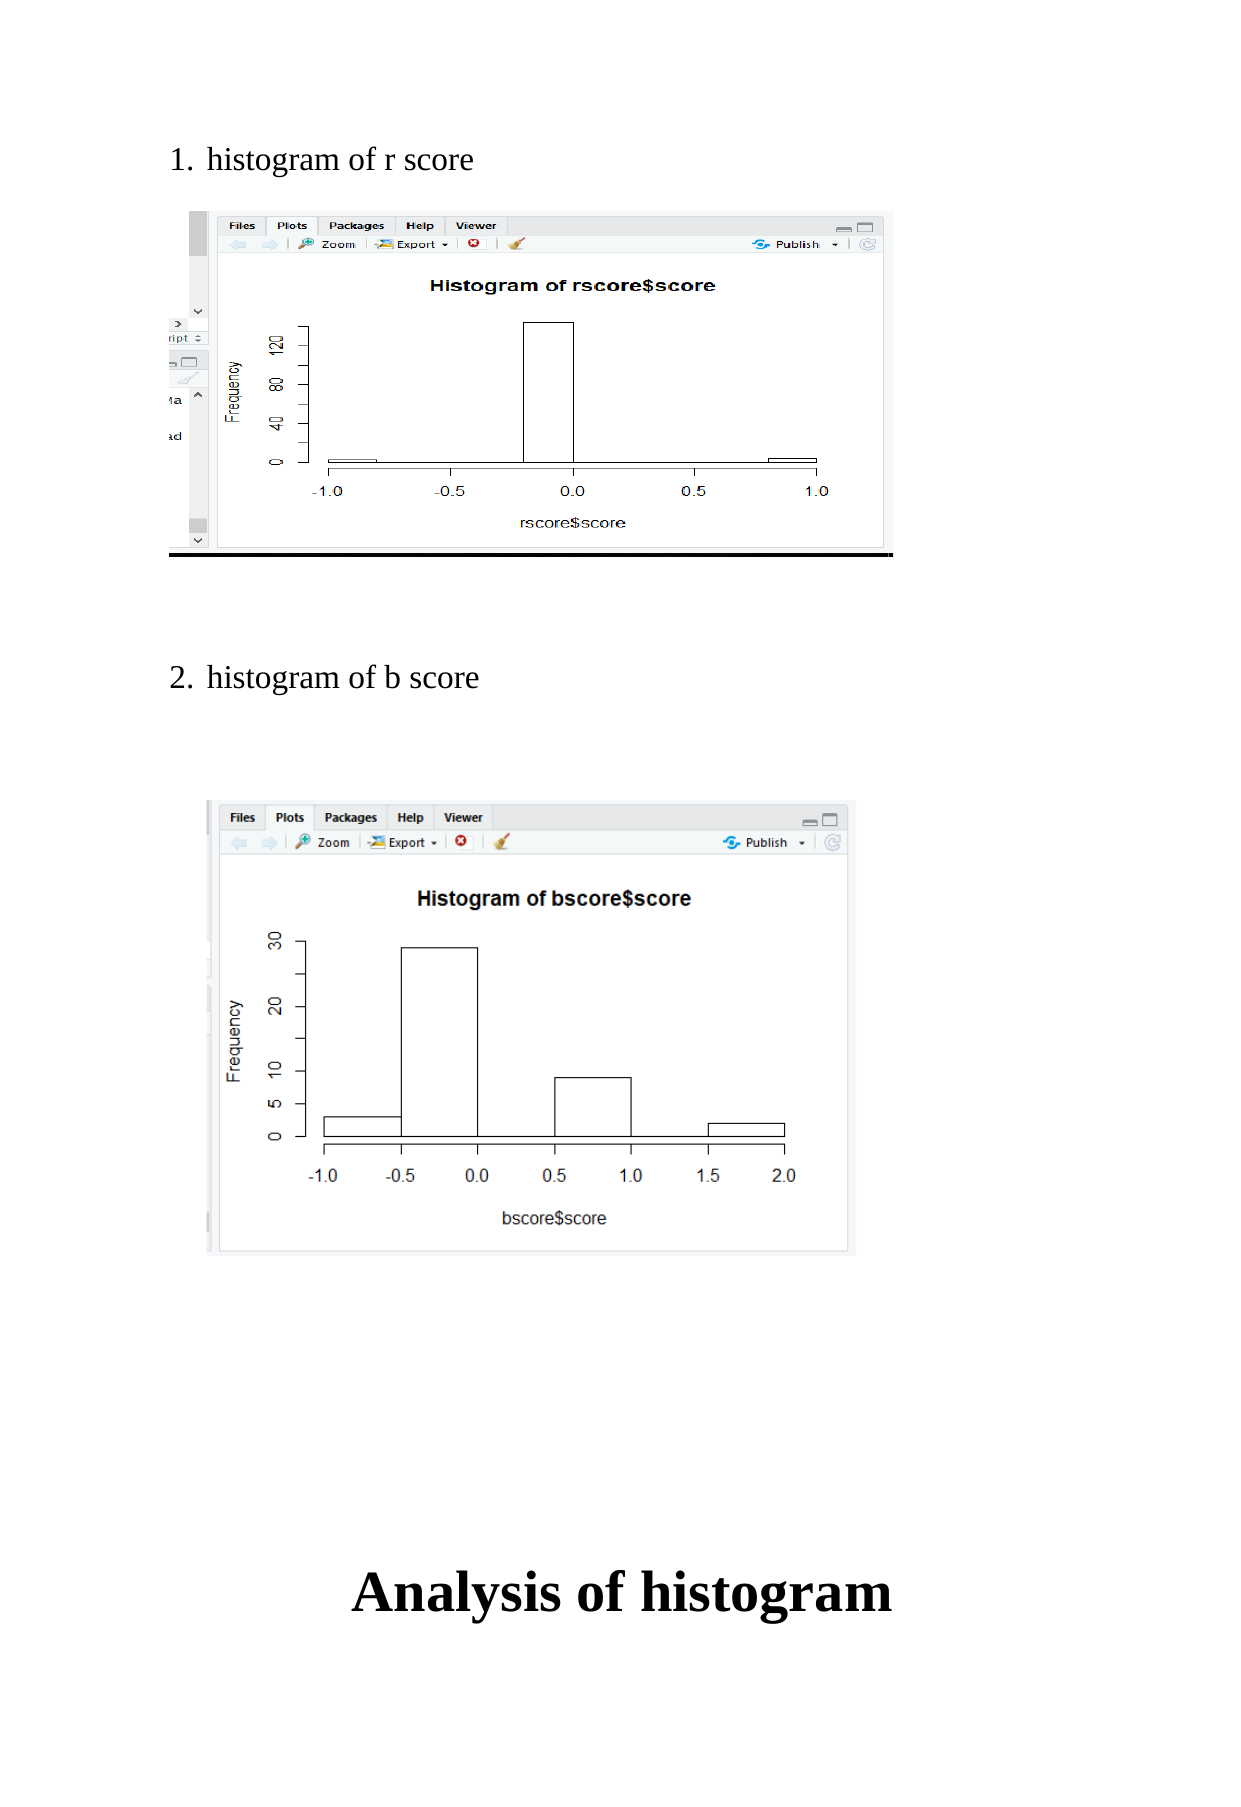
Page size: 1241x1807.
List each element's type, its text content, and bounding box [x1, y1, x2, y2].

picture [169, 211, 894, 557]
picture [206, 800, 857, 1256]
list histogram of b score [169, 657, 1150, 695]
text Analysis of histogram [94, 1557, 1150, 1624]
list histogram of r score [169, 139, 1150, 177]
